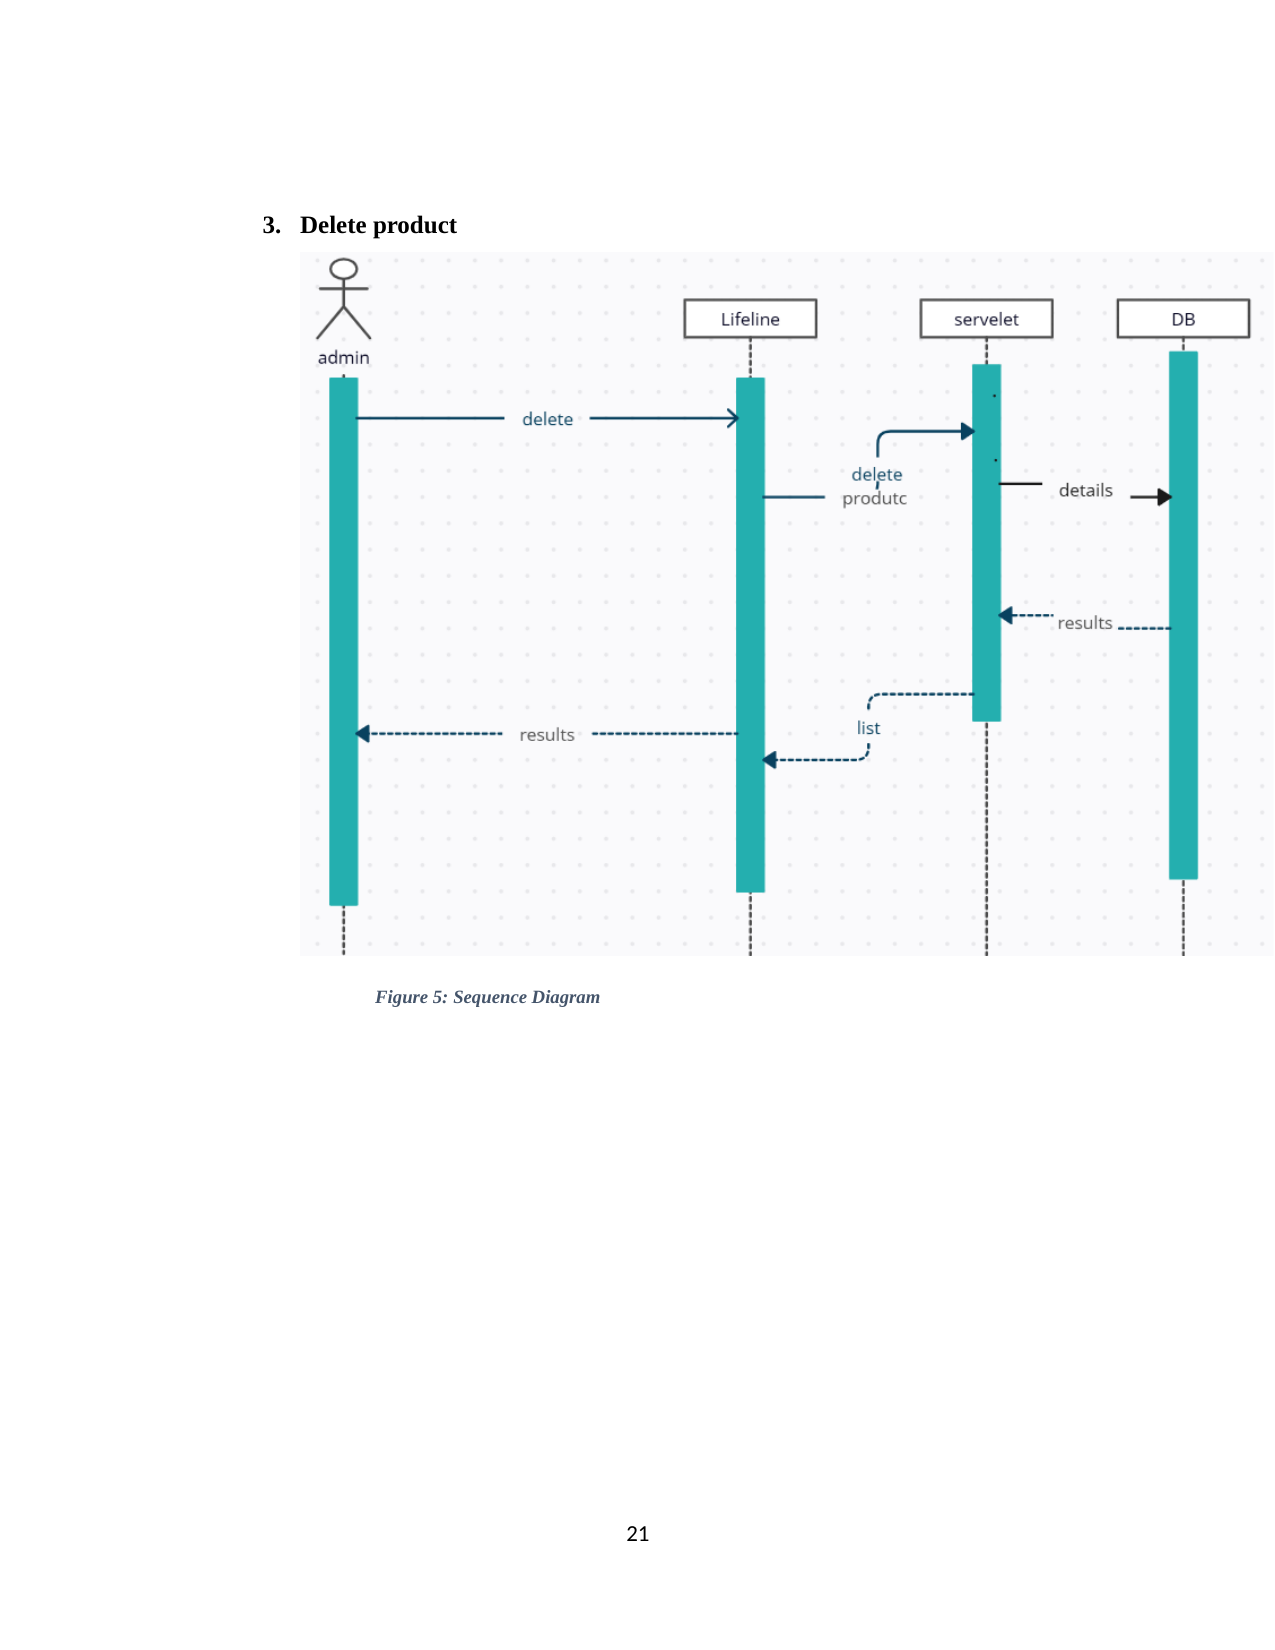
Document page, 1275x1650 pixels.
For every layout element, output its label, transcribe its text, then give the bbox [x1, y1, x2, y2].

text Figure 5: Sequence Diagram [150, 986, 1125, 1008]
list Delete product [262, 210, 1125, 238]
picture [300, 252, 1274, 956]
